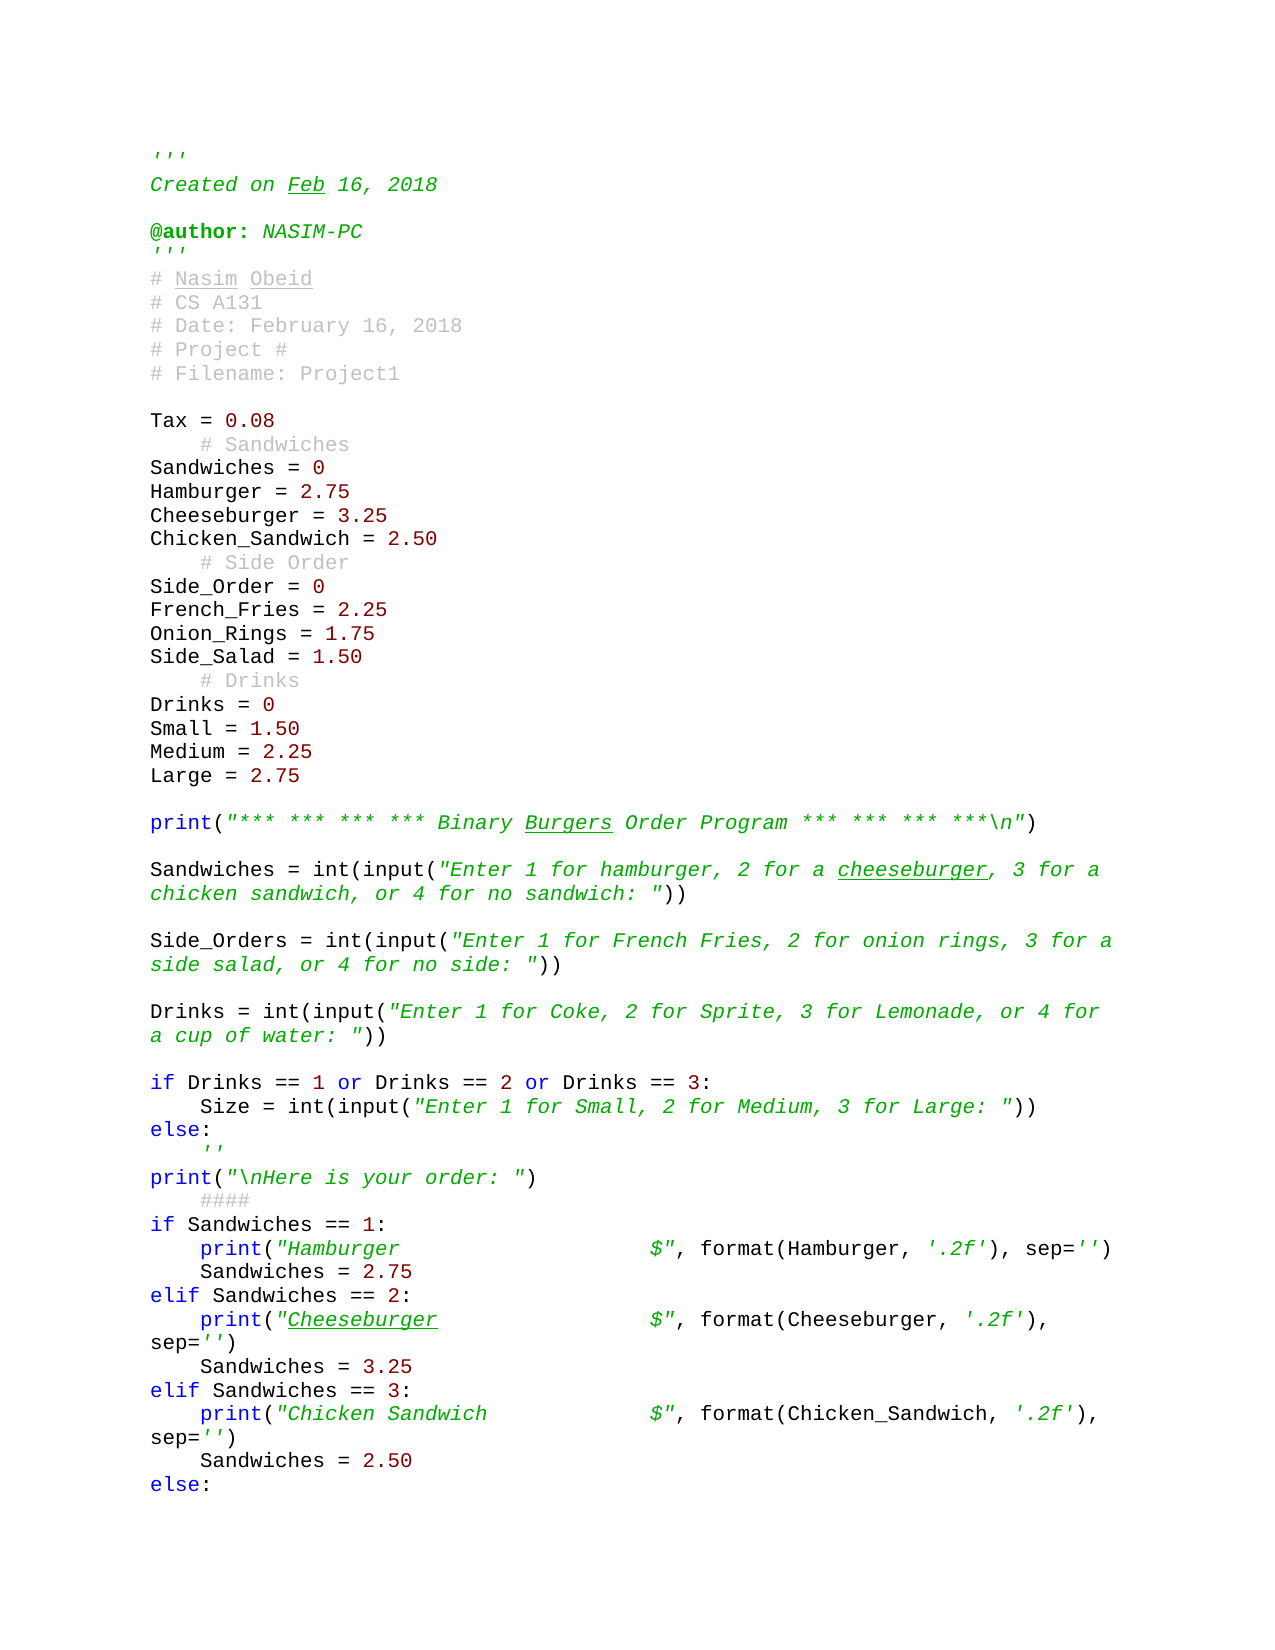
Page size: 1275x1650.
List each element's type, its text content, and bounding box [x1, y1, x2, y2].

text elif Sandwiches == 2: [150, 1285, 1125, 1309]
text ''' [150, 150, 1125, 174]
text Onion_Rings = 1.75 [150, 623, 1125, 647]
text print("Chicken Sandwich $", format(Chicken_Sandwich, '.2f'), sep='') [150, 1403, 1125, 1451]
text # Sandwiches [150, 434, 1125, 457]
text #### [150, 1190, 1125, 1214]
text Sandwiches = 2.75 [150, 1261, 1125, 1285]
text # Side Order [150, 552, 1125, 576]
text Side_Order = 0 [150, 576, 1125, 599]
text print("Hamburger $", format(Hamburger, '.2f'), sep='') [150, 1238, 1125, 1261]
text # CS A131 [150, 292, 1125, 316]
text elif Sandwiches == 3: [150, 1379, 1125, 1403]
text Drinks = int(input("Enter 1 for Coke, 2 for Sprite, 3 for Lemonade, or 4 for a cup of water: ")) [150, 1001, 1125, 1048]
text else: [150, 1119, 1125, 1143]
text Cheeseburger = 3.25 [150, 505, 1125, 528]
text # Date: February 16, 2018 [150, 316, 1125, 339]
text else: [150, 1474, 1125, 1498]
text ''' [150, 244, 1125, 268]
text Created on Feb 16, 2018 [150, 174, 1125, 197]
text Side_Orders = int(input("Enter 1 for French Fries, 2 for onion rings, 3 for a side salad, or 4 for no side: ")) [150, 930, 1125, 978]
text if Sandwiches == 1: [150, 1214, 1125, 1238]
text # Nasim Obeid [150, 268, 1125, 292]
text French_Fries = 2.25 [150, 599, 1125, 623]
text Sandwiches = 2.50 [150, 1451, 1125, 1474]
text print("\nHere is your order: ") [150, 1167, 1125, 1190]
text Small = 1.50 [150, 717, 1125, 741]
text Side_Salad = 1.50 [150, 647, 1125, 670]
text # Project # [150, 339, 1125, 363]
text @author: NASIM-PC [150, 221, 1125, 244]
text Large = 2.75 [150, 765, 1125, 788]
text '' [150, 1143, 1125, 1167]
text Sandwiches = int(input("Enter 1 for hamburger, 2 for a cheeseburger, 3 for a chicken sandwich, or 4 for no sandwich: ")) [150, 859, 1125, 907]
text Size = int(input("Enter 1 for Small, 2 for Medium, 3 for Large: ")) [150, 1096, 1125, 1119]
text print("Cheeseburger $", format(Cheeseburger, '.2f'), sep='') [150, 1309, 1125, 1356]
text Medium = 2.25 [150, 741, 1125, 765]
text Hamburger = 2.75 [150, 481, 1125, 505]
text print("*** *** *** *** Binary Burgers Order Program *** *** *** ***\n") [150, 812, 1125, 836]
text Chicken_Sandwich = 2.50 [150, 528, 1125, 552]
text # Drinks [150, 670, 1125, 694]
text # Filename: Project1 [150, 363, 1125, 386]
text Sandwiches = 3.25 [150, 1356, 1125, 1379]
text Drinks = 0 [150, 694, 1125, 717]
text if Drinks == 1 or Drinks == 2 or Drinks == 3: [150, 1072, 1125, 1096]
text Sandwiches = 0 [150, 457, 1125, 481]
text Tax = 0.08 [150, 410, 1125, 434]
